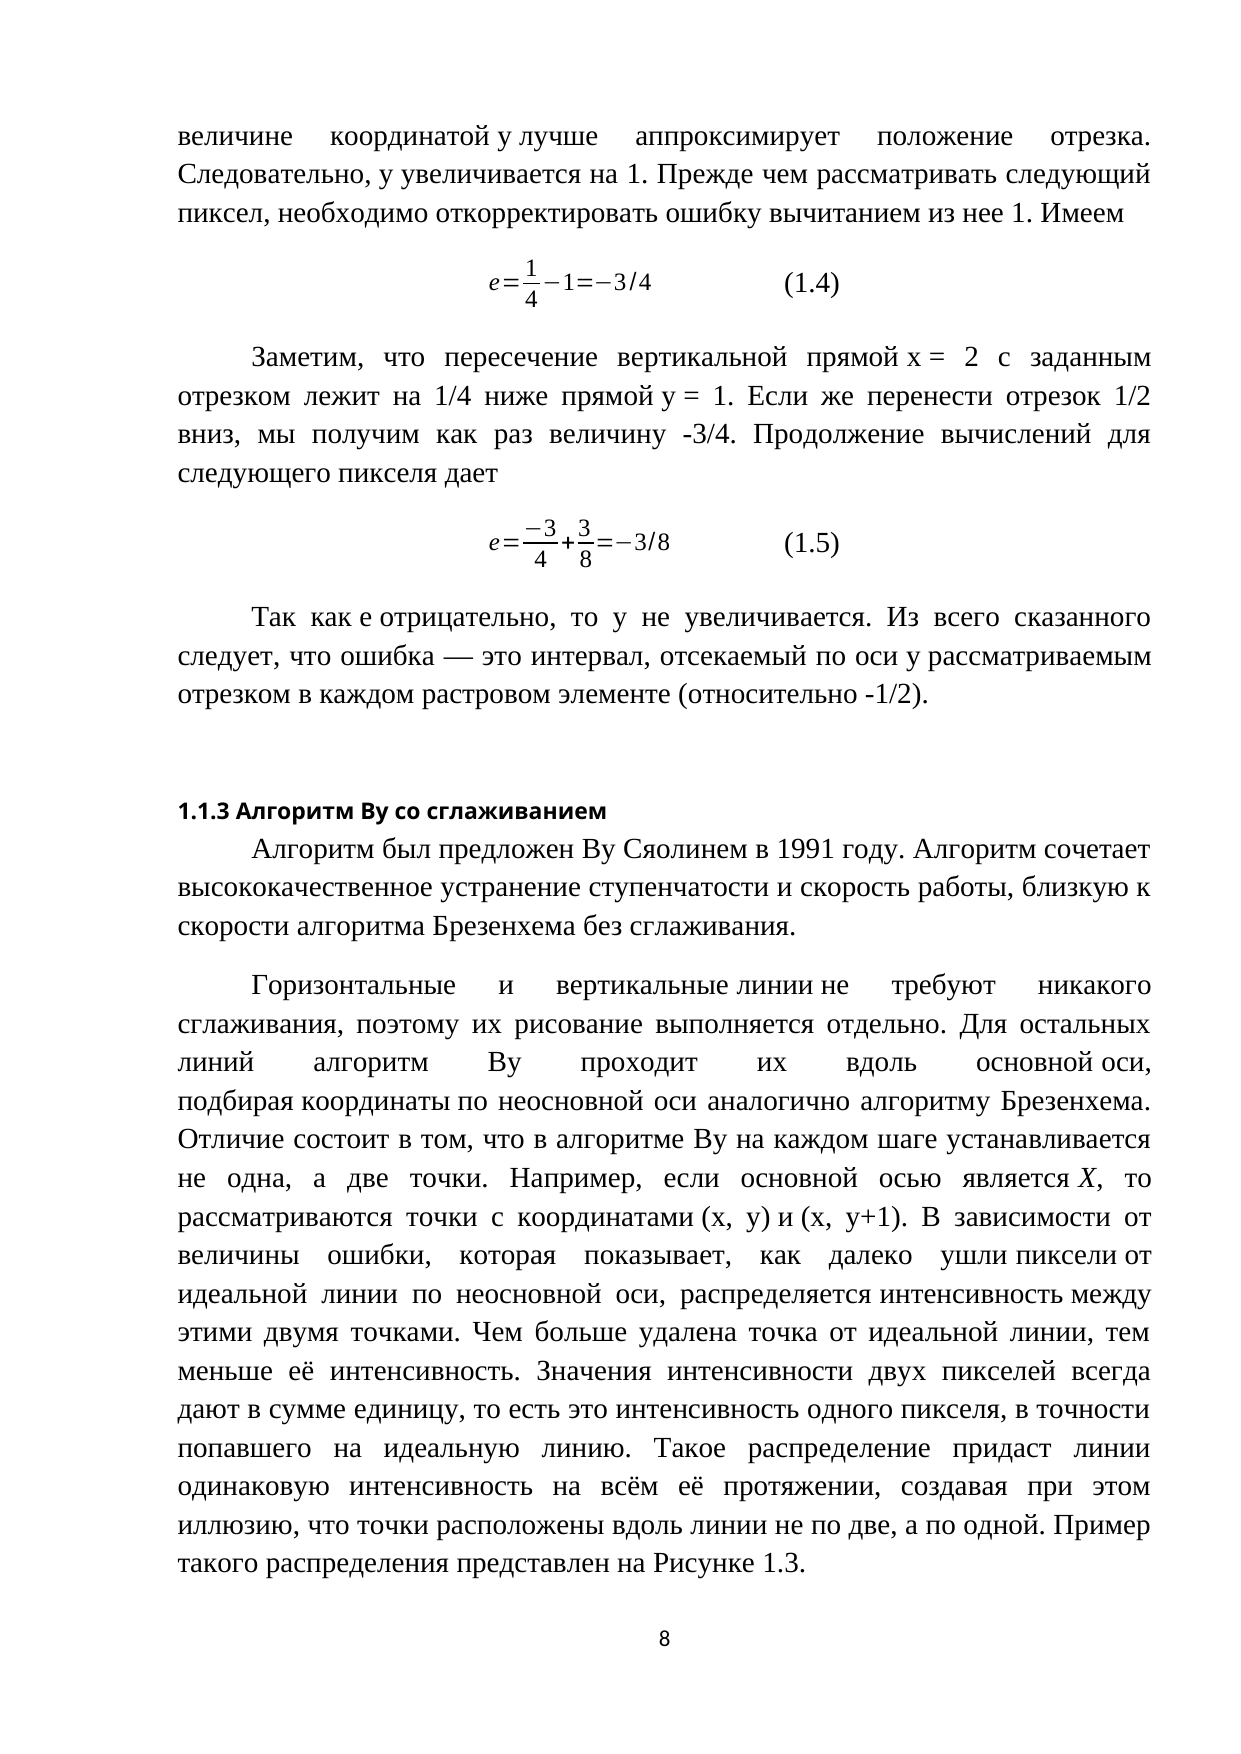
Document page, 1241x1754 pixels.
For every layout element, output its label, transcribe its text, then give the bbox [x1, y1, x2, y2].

text (1.4) [177, 254, 1152, 313]
text Так как е отрицательно, то у не увеличивается. Из всего сказанного следует, что ошибка — это интервал, отсекаемый по оси у рассматриваемым отрезком в каждом растровом элементе (относительно -1/2). [177, 599, 1152, 710]
text Горизонтальные и вертикальные линии не требуют никакого сглаживания, поэтому их рисование выполняется отдельно. Для остальных линий алгоритм Ву проходит их вдоль основной оси, подбирая координаты по неосновной оси аналогично алгоритму Брезенхема. Отличие состоит в том, что в алгоритме Ву на каждом шаге устанавливается не одна, а две точки. Например, если основной осью является Х, то рассматриваются точки с координатами (х, у) и (х, у+1). В зависимости от величины ошибки, которая показывает, как далеко ушли пиксели от идеальной линии по неосновной оси, распределяется интенсивность между этими двумя точками. Чем больше удалена точка от идеальной линии, тем меньше её интенсивность. Значения интенсивности двух пикселей всегда дают в сумме единицу, то есть это интенсивность одного пикселя, в точности попавшего на идеальную линию. Такое распределение придаст линии одинаковую интенсивность на всём её протяжении, создавая при этом иллюзию, что точки расположены вдоль линии не по две, а по одной. Пример такого распределения представлен на Рисунке 1.3. [177, 967, 1152, 1579]
subtitle 1.1.3 Алгоритм Ву со сглаживанием [177, 795, 1152, 826]
text Алгоритм был предложен Ву Сяолинем в 1991 году. Алгоритм сочетает высококачественное устранение ступенчатости и скорость работы, близкую к скорости алгоритма Брезенхема без сглаживания. [177, 831, 1152, 942]
text (1.5) [177, 514, 1152, 573]
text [177, 118, 1152, 229]
text Заметим, что пересечение вертикальной прямой x = 2 с заданным отрезком лежит на 1/4 ниже прямой у = 1. Если же перенести отрезок 1/2 вниз, мы получим как раз величину -3/4. Продолжение вычислений для следующего пикселя дает [177, 339, 1152, 488]
